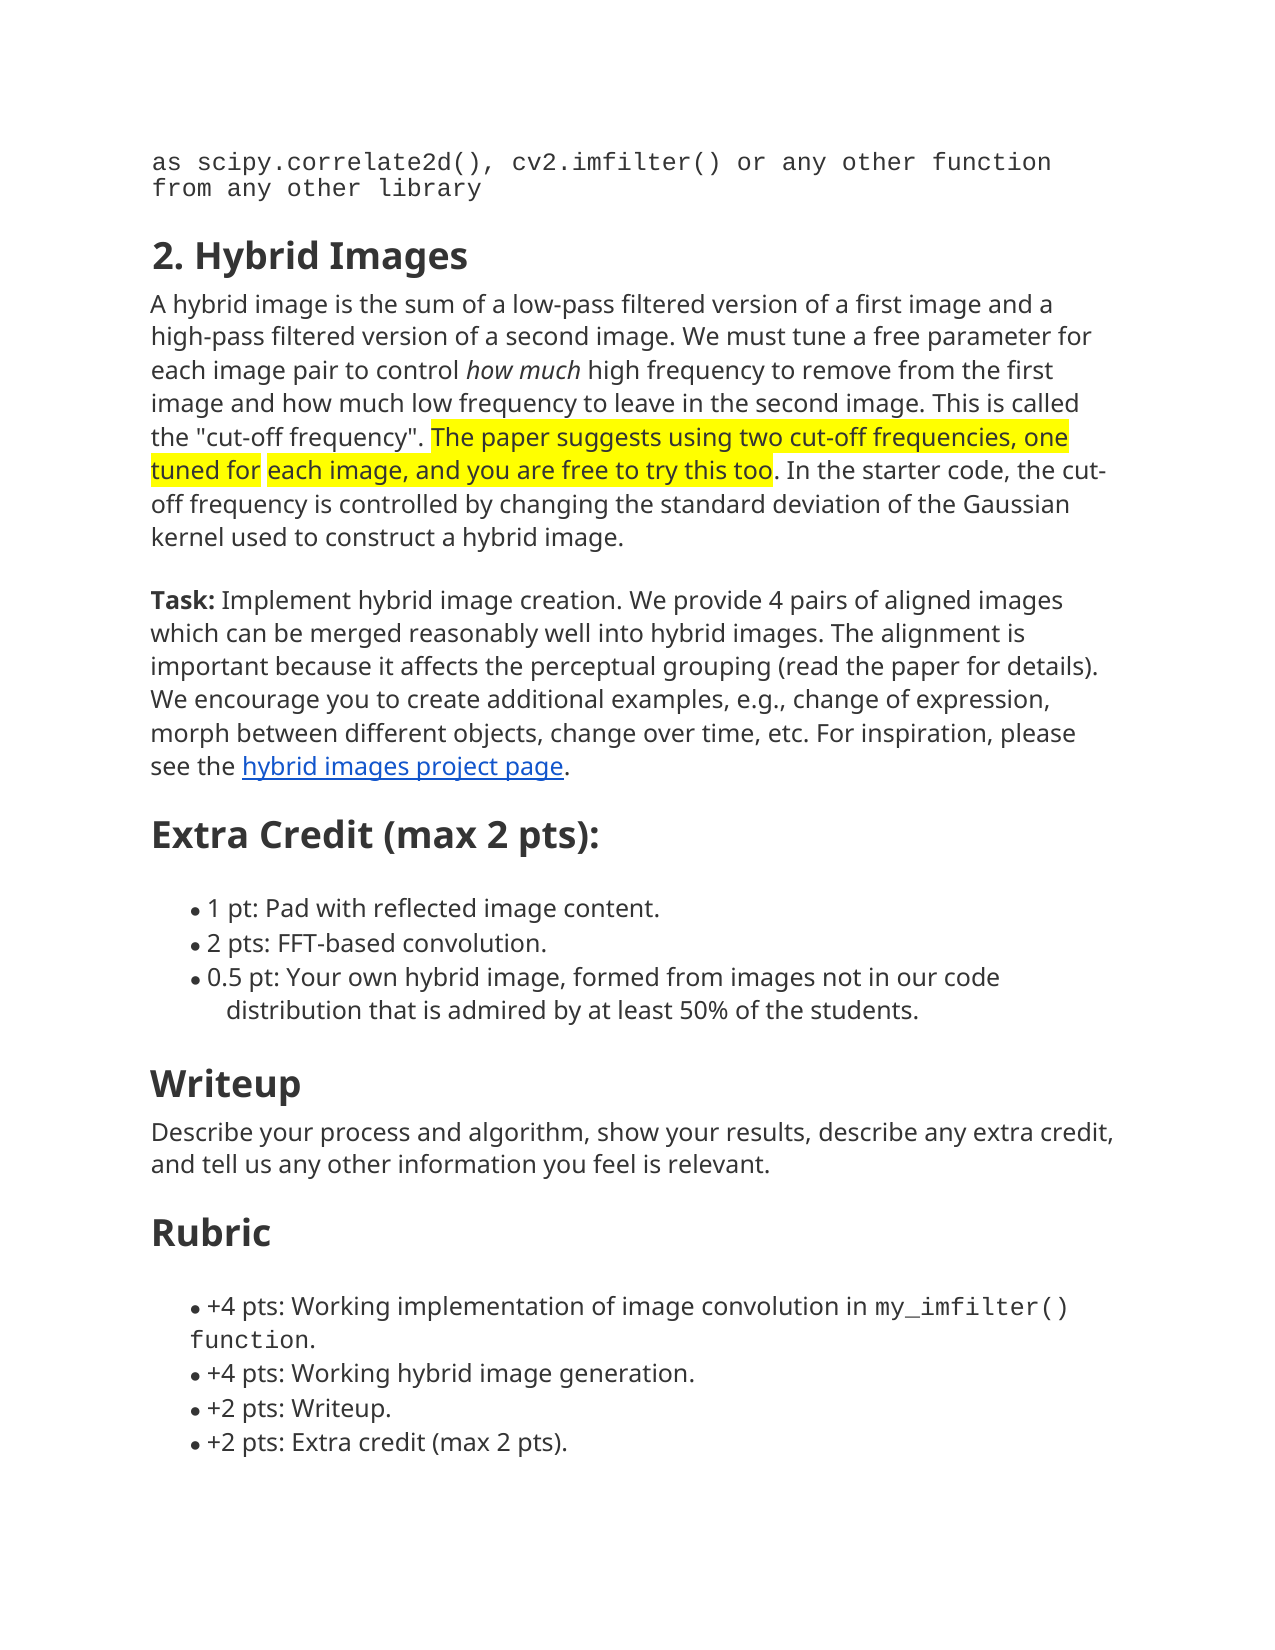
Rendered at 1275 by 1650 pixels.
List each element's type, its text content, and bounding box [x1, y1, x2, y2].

text ● +4 pts: Working hybrid image generation. [189, 1356, 1118, 1389]
text A hybrid image is the sum of a low-pass filtered version of a first image and a high-pass filtered version of a second image. We must tune a free parameter for each image pair to control how much high frequency to remove from the first image and how much low frequency to leave in the second image. This is called the "cut-off frequency". The paper suggests using two cut-off frequencies, one tuned for each image, and you are free to try this too. In the starter code, the cut-off frequency is controlled by changing the standard deviation of the Gaussian kernel used to construct a hybrid image. [150, 286, 1118, 554]
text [150, 148, 1085, 203]
text ● +2 pts: Extra credit (max 2 pts). [189, 1425, 1130, 1459]
text ● +2 pts: Writeup. [189, 1390, 1130, 1424]
text Task: Implement hybrid image creation. We provide 4 pairs of aligned images which can be merged reasonably well into hybrid images. The alignment is important because it affects the perceptual grouping (read the paper for details). We encourage you to create additional examples, e.g., change of expression, morph between different objects, change over time, etc. For inspiration, please see the hybrid images project page. [150, 582, 1109, 783]
text Extra Credit (max 2 pts): [151, 809, 1130, 860]
text ● +4 pts: Working implementation of image convolution in my_imfilter() function. [189, 1289, 1118, 1356]
text Rubric [151, 1207, 1130, 1258]
text ● 0.5 pt: Your own hybrid image, formed from images not in our code distribution that is admired by at least 50% of the students. [189, 960, 1058, 1027]
text ● 2 pts: FFT-based convolution. [189, 925, 1130, 959]
text Writeup [150, 1057, 1130, 1108]
text ● 1 pt: Pad with reflected image content. [189, 891, 1130, 925]
text Describe your process and algorithm, show your results, describe any extra credit, and tell us any other information you feel is relevant. [151, 1114, 1120, 1181]
text 2. Hybrid Images [152, 229, 1130, 280]
